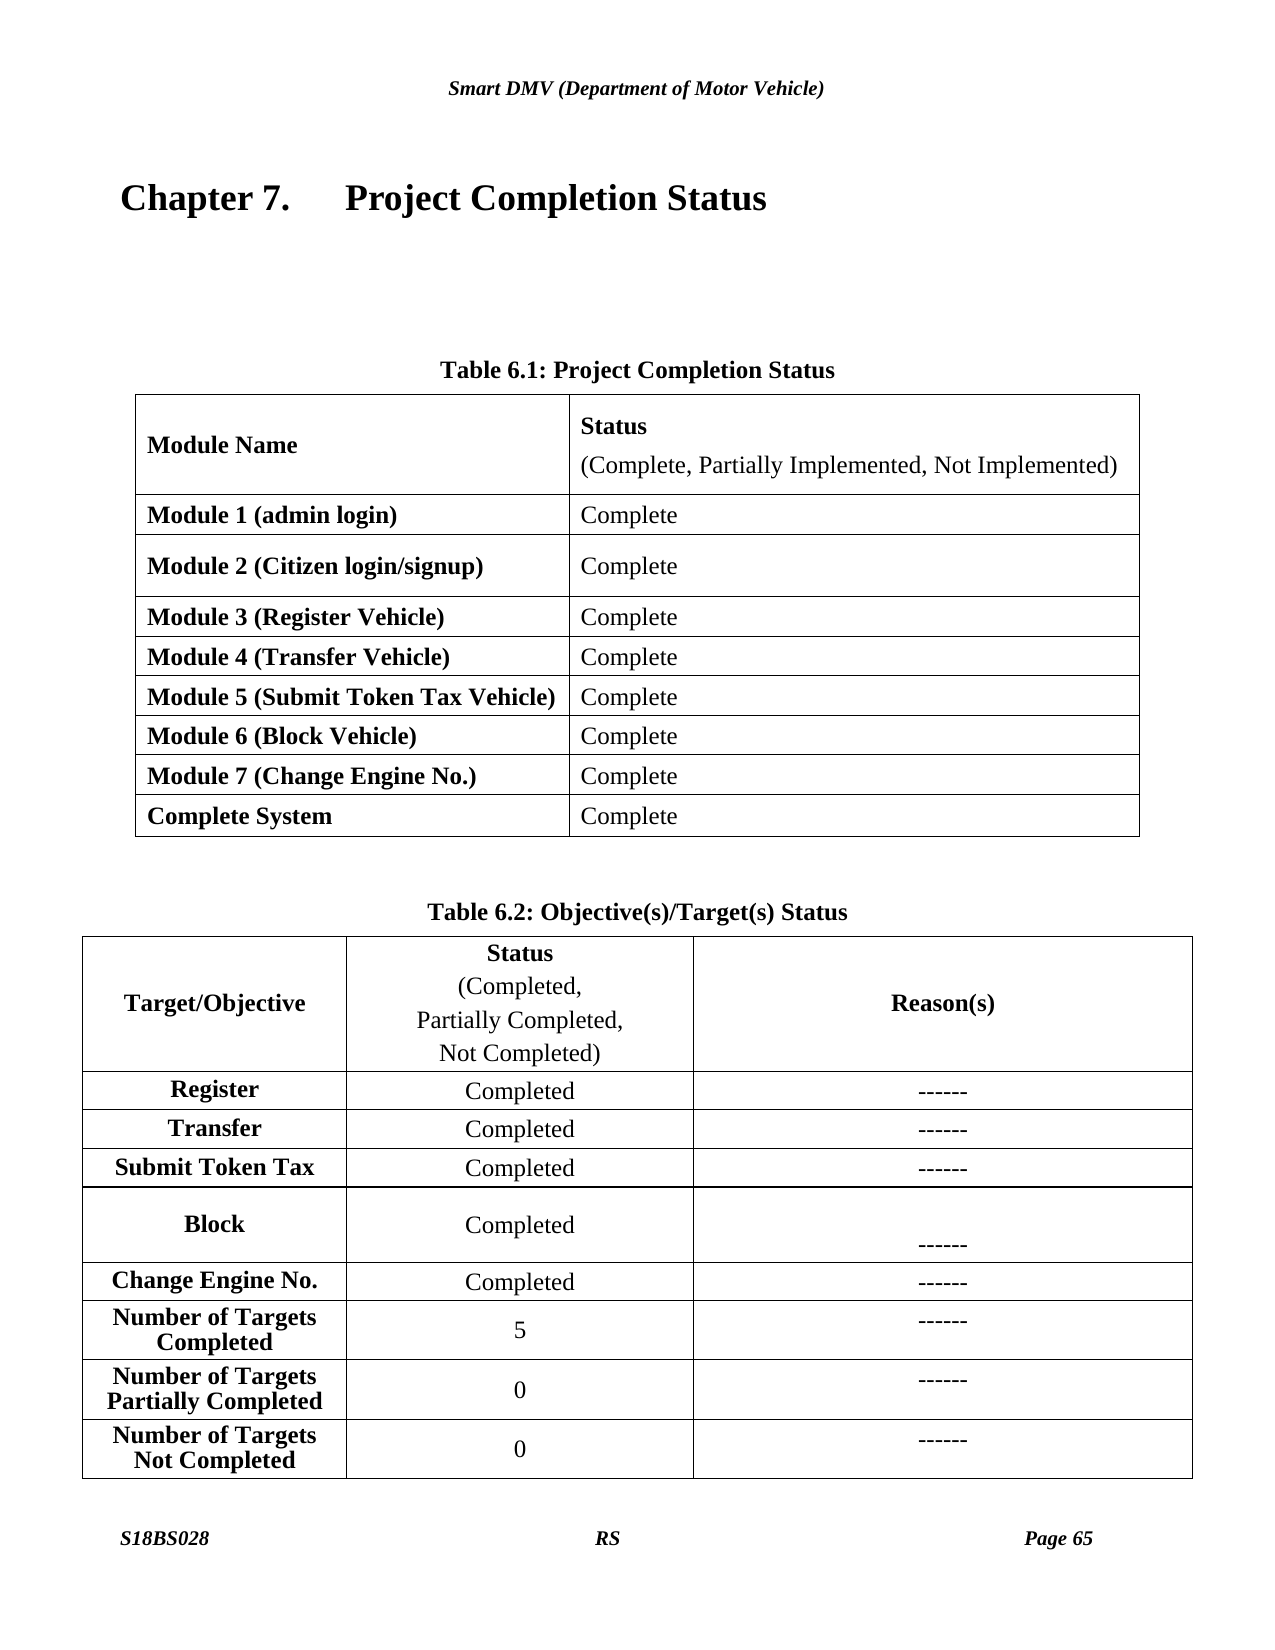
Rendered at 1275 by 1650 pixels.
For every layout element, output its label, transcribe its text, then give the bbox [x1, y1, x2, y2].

table_cell Module 4 (Transfer Vehicle) [136, 637, 569, 675]
table_cell Completed [347, 1110, 693, 1148]
table_cell Complete [570, 495, 1139, 533]
table_cell Submit Token Tax [83, 1149, 346, 1186]
table_cell ------ [694, 1301, 1192, 1359]
table_header Target/Objective [83, 937, 346, 1071]
table_cell Module 5 (Submit Token Tax Vehicle) [136, 676, 569, 715]
table_cell Module 1 (admin login) [136, 495, 569, 533]
table_header Reason(s) [694, 937, 1192, 1071]
table_cell Complete [570, 597, 1139, 636]
table_header Module Name [136, 395, 569, 494]
table_header Status (Completed, Partially Completed, Not Completed) [347, 937, 693, 1071]
table_cell Module 6 (Block Vehicle) [136, 716, 569, 754]
table_cell Change Engine No. [83, 1263, 346, 1300]
table_cell Complete [570, 535, 1139, 596]
table_cell Complete [570, 716, 1139, 754]
table_cell Block [83, 1188, 346, 1262]
table_cell Complete [570, 637, 1139, 675]
table_cell Complete [570, 755, 1139, 794]
table_cell Complete System [136, 795, 569, 836]
table_cell Completed [347, 1263, 693, 1300]
table_cell ------ [694, 1360, 1192, 1418]
table_cell 0 [347, 1420, 693, 1478]
table_cell ------ [694, 1072, 1192, 1109]
table_cell ------ [694, 1420, 1192, 1478]
table_cell ------ [694, 1149, 1192, 1186]
table_cell Number of Targets Not Completed [83, 1420, 346, 1478]
table_cell Number of Targets Partially Completed [83, 1360, 346, 1418]
subtitle Project Completion Status [120, 175, 1155, 218]
table_cell ------ [694, 1110, 1192, 1148]
table_cell Module 3 (Register Vehicle) [136, 597, 569, 636]
table_cell Register [83, 1072, 346, 1109]
table_cell Completed [347, 1072, 693, 1109]
table_cell Module 2 (Citizen login/signup) [136, 535, 569, 596]
table_cell ------ [694, 1188, 1192, 1262]
table_cell 0 [347, 1360, 693, 1418]
table_header Status (Complete, Partially Implemented, Not Implemented) [570, 395, 1139, 494]
table_cell Completed [347, 1188, 693, 1262]
table_cell Module 7 (Change Engine No.) [136, 755, 569, 794]
table_cell Transfer [83, 1110, 346, 1148]
text Table 6.2: Objective(s)/Target(s) Status [120, 897, 1155, 926]
table_cell ------ [694, 1263, 1192, 1300]
table_cell Complete [570, 795, 1139, 836]
table_cell Number of Targets Completed [83, 1301, 346, 1359]
table_cell Completed [347, 1149, 693, 1186]
table_cell Complete [570, 676, 1139, 715]
text Table 6.1: Project Completion Status [120, 353, 1155, 383]
table_cell 5 [347, 1301, 693, 1359]
